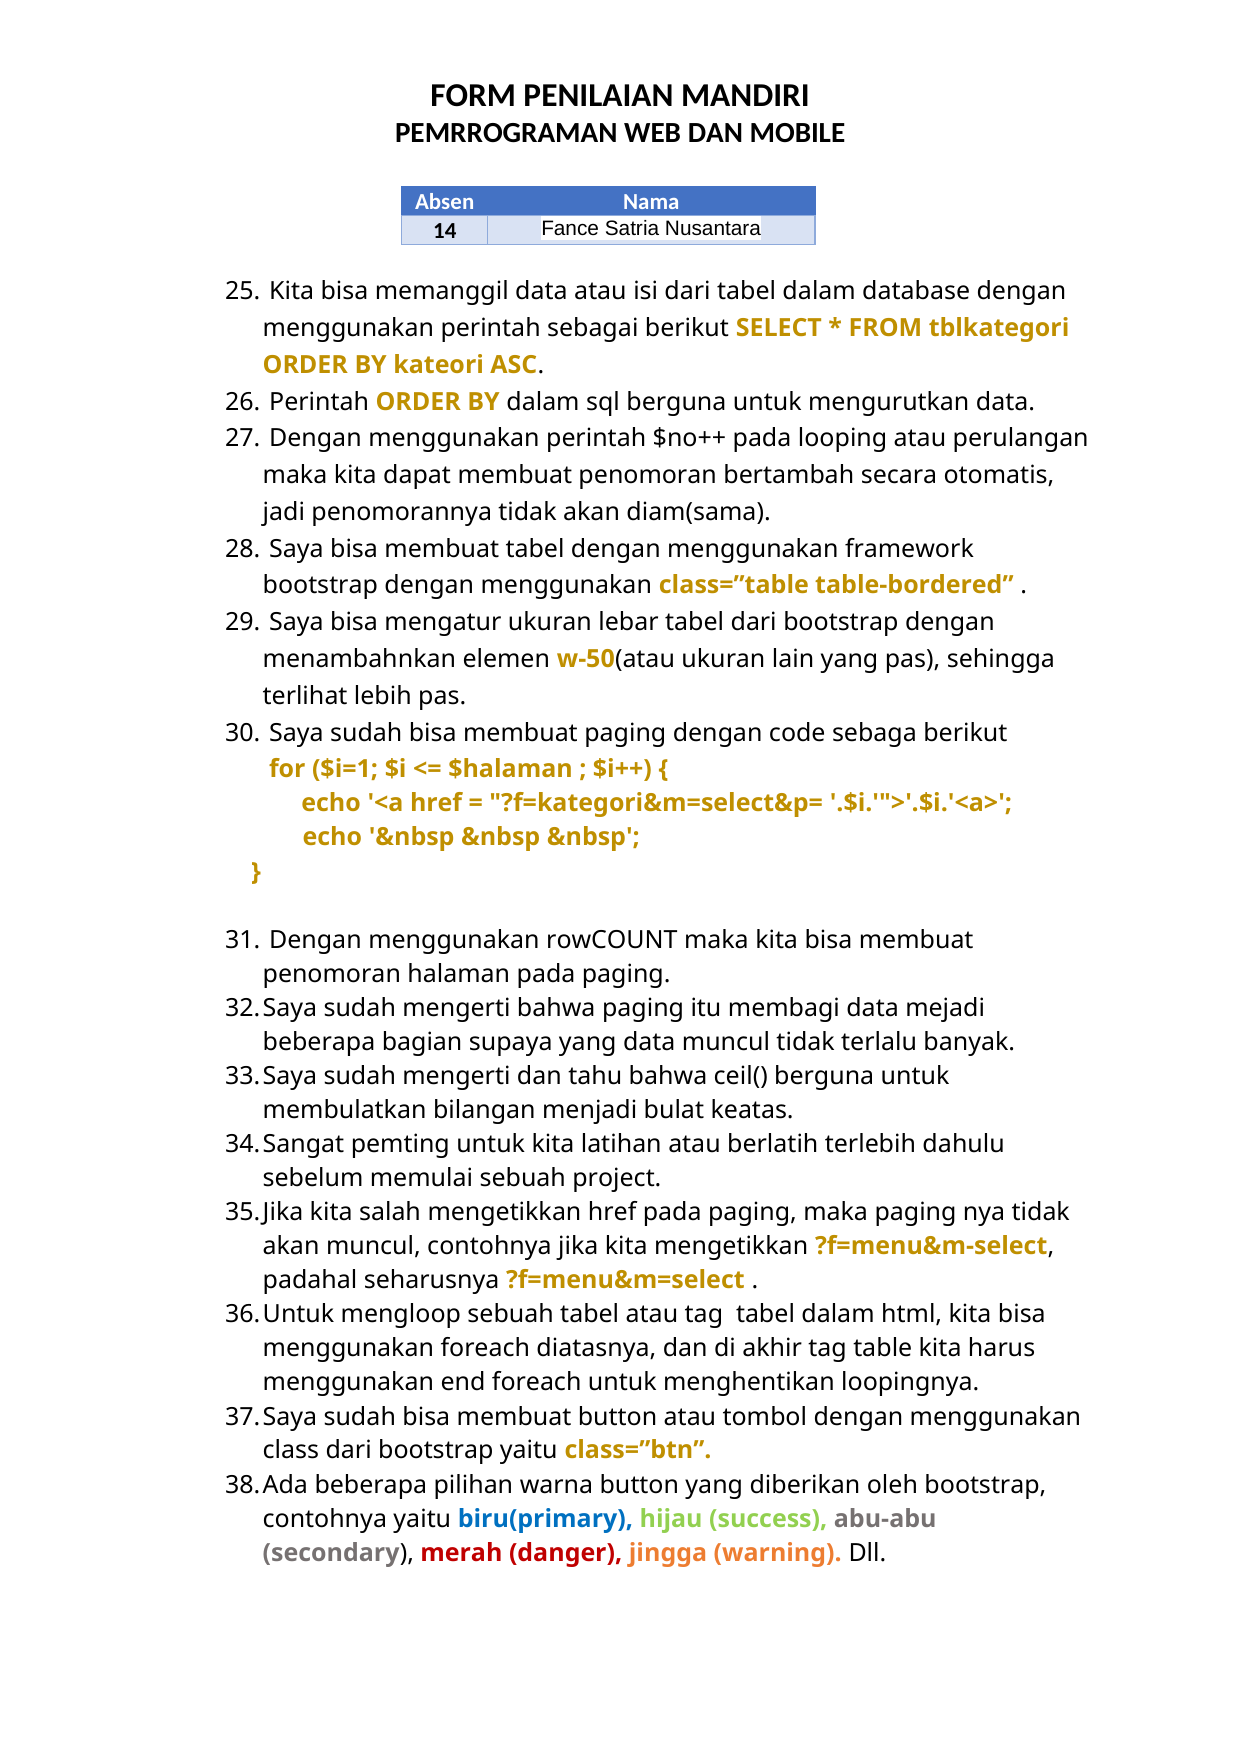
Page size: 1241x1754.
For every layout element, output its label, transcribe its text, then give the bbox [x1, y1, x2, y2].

list Dengan menggunakan rowCOUNT maka kita bisa membuat penomoran halaman pada paging. [225, 921, 1090, 989]
list Saya sudah bisa membuat button atau tombol dengan menggunakan class dari bootstrap yaitu class=”btn”. [225, 1398, 1090, 1466]
list Kita bisa memanggil data atau isi dari tabel dalam database dengan menggunakan perintah sebagai berikut SELECT * FROM tblkategori ORDER BY kateori ASC. [225, 273, 1090, 381]
list Jika kita salah mengetikkan href pada paging, maka paging nya tidak akan muncul, contohnya jika kita mengetikkan ?f=menu&m-select, padahal seharusnya ?f=menu&m=select . [225, 1194, 1090, 1296]
list for ($i=1; $i <= $halaman ; $i++) { [262, 751, 1090, 785]
list echo '<a href = "?f=kategori&m=select&p= '.$i.'">'.$i.'<a>'; [262, 785, 1090, 819]
list Saya sudah mengerti dan tahu bahwa ceil() berguna untuk membulatkan bilangan menjadi bulat keatas. [225, 1057, 1090, 1126]
text echo '&nbsp &nbsp &nbsp'; [225, 819, 1090, 853]
list Ada beberapa pilihan warna button yang diberikan oleh bootstrap, contohnya yaitu biru(primary), hijau (success), abu-abu (secondary), merah (danger), jingga (warning). Dll. [225, 1466, 1090, 1568]
list Untuk mengloop sebuah tabel atau tag tabel dalam html, kita bisa menggunakan foreach diatasnya, dan di akhir tag table kita harus menggunakan end foreach untuk menghentikan loopingnya. [225, 1296, 1090, 1398]
list Saya sudah mengerti bahwa paging itu membagi data mejadi beberapa bagian supaya yang data muncul tidak terlalu banyak. [225, 989, 1090, 1057]
list Saya bisa membuat tabel dengan menggunakan framework bootstrap dengan menggunakan class=”table table-bordered” . [225, 530, 1090, 601]
list Saya sudah bisa membuat paging dengan code sebaga berikut [225, 714, 1090, 748]
text } [225, 853, 1090, 887]
list Sangat pemting untuk kita latihan atau berlatih terlebih dahulu sebelum memulai sebuah project. [225, 1126, 1090, 1194]
list Perintah ORDER BY dalam sql berguna untuk mengurutkan data. [225, 383, 1090, 417]
list Dengan menggunakan perintah $no++ pada looping atau perulangan maka kita dapat membuat penomoran bertambah secara otomatis, jadi penomorannya tidak akan diam(sama). [225, 420, 1090, 528]
list Saya bisa mengatur ukuran lebar tabel dari bootstrap dengan menambahnkan elemen w-50(atau ukuran lain yang pas), sehingga terlihat lebih pas. [225, 604, 1090, 711]
